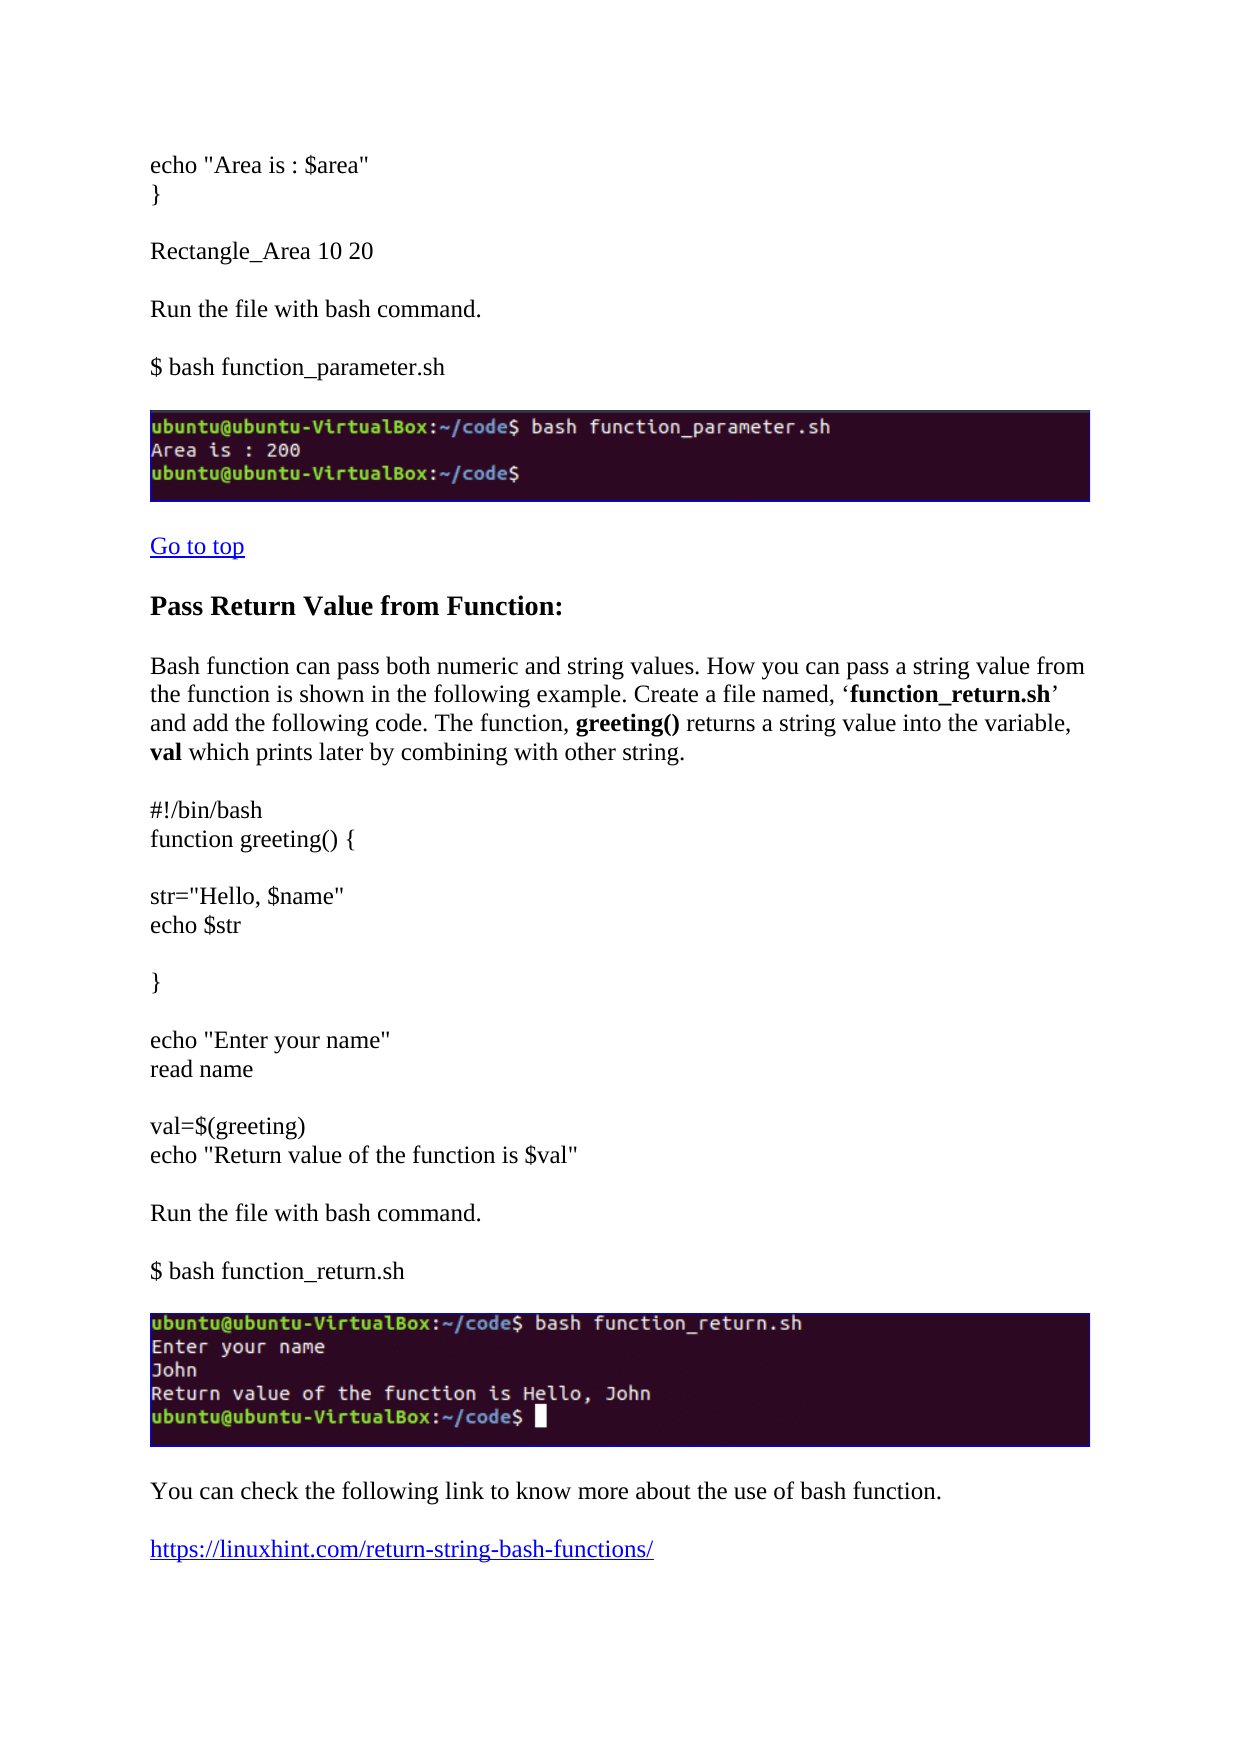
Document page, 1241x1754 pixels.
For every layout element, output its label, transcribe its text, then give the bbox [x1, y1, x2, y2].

text Run the file with bash command. [150, 1198, 1090, 1227]
text https://linuxhint.com/return-string-bash-functions/ [150, 1534, 1090, 1562]
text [150, 150, 1090, 265]
text $ bash function_return.sh [150, 1256, 1090, 1284]
text Run the file with bash command. [150, 294, 1090, 323]
text #!/bin/bash function greeting() { str="Hello, $name" echo $str } echo "Enter your name" read name val=$(greeting) echo "Return value of the function is $val" [150, 795, 1090, 1169]
text Bash function can pass both numeric and string values. How you can pass a string value from the function is shown in the following example. Create a file named, ‘function_return.sh’ and add the following code. The function, greeting() returns a string value into the variable, val which prints later by combining with other string. [150, 651, 1090, 766]
text Pass Return Value from Function: [150, 589, 1090, 622]
text You can check the following link to know more about the use of bash function. [150, 1476, 1090, 1504]
picture [150, 410, 1091, 502]
text $ bash function_parameter.sh [150, 352, 1090, 381]
picture [150, 1313, 1091, 1447]
text Go to top [150, 531, 1090, 560]
